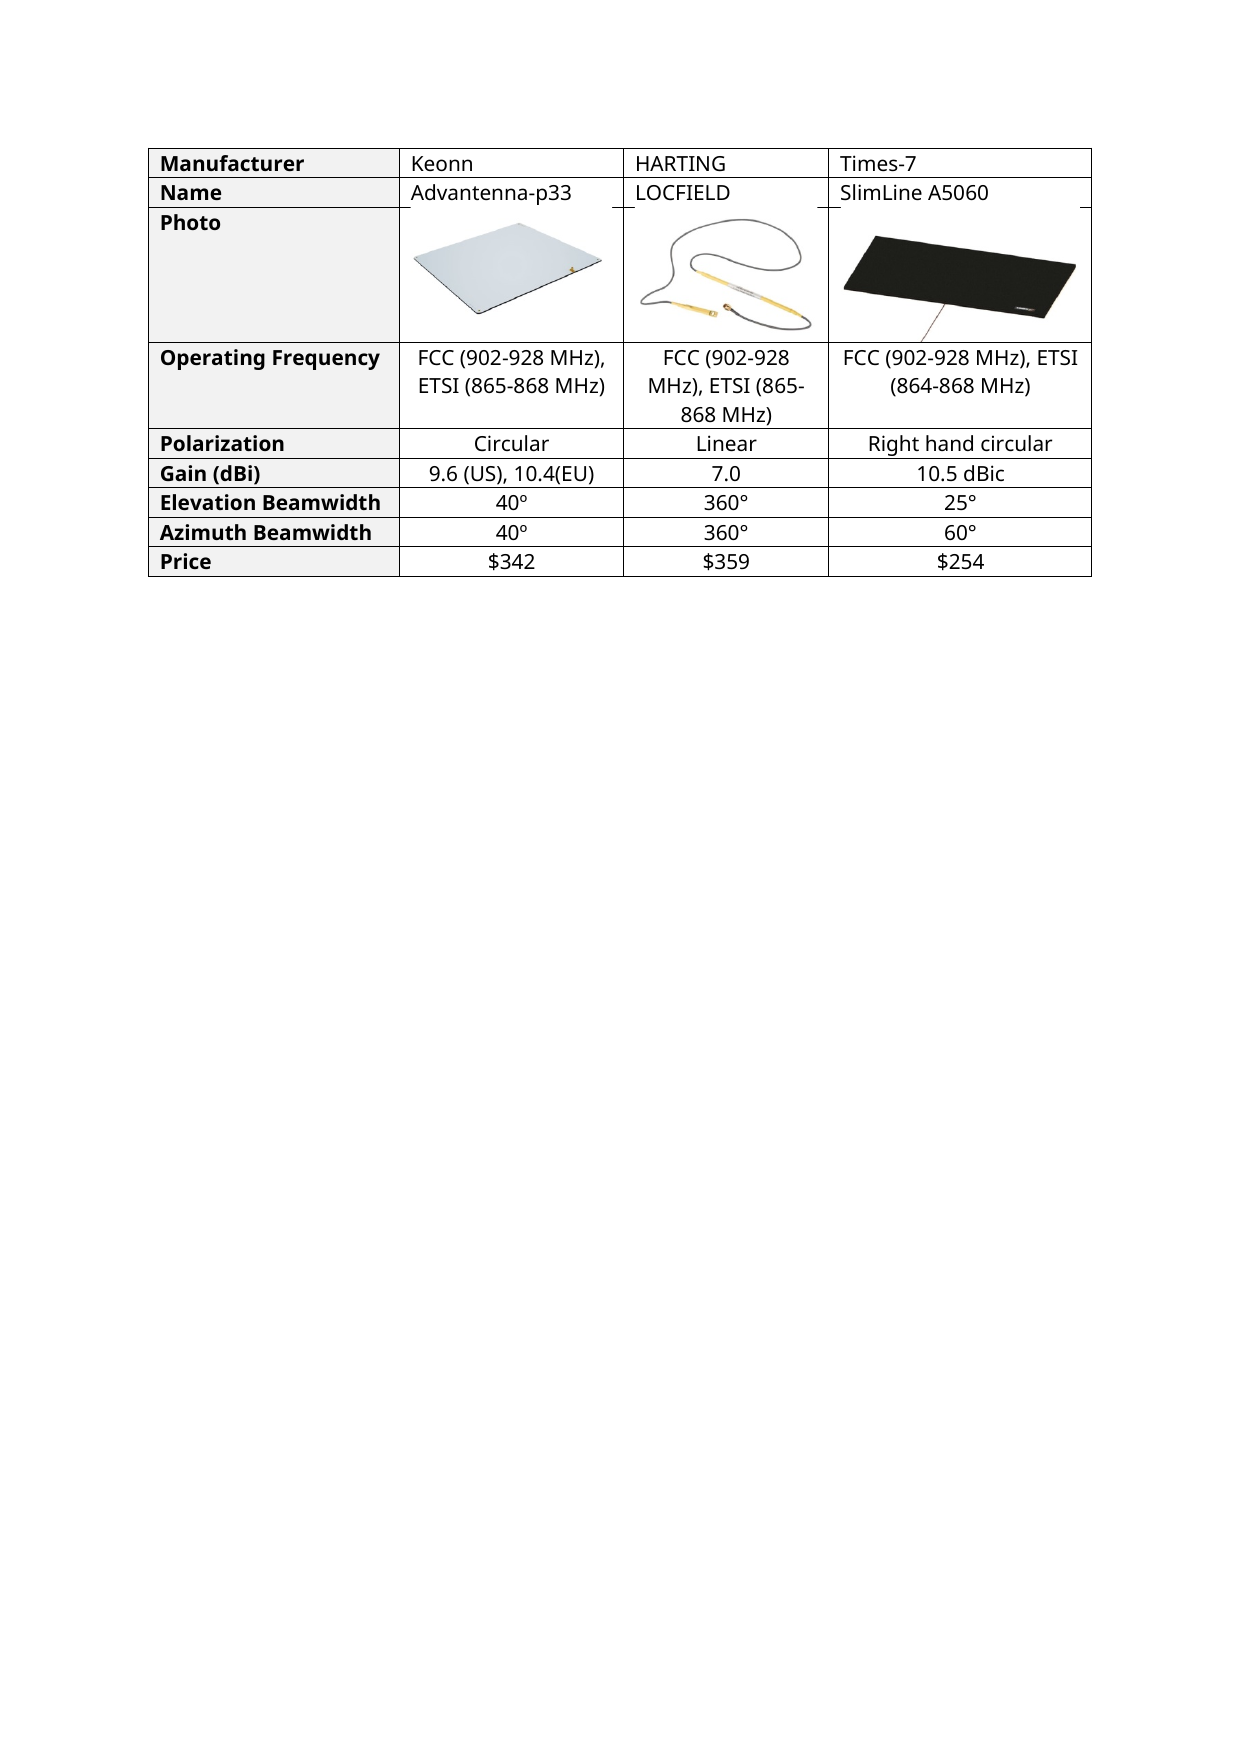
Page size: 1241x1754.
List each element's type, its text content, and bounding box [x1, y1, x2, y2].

table_cell Azimuth Beamwidth [149, 518, 399, 546]
table_cell 9.6 (US), 10.4(EU) [400, 459, 623, 487]
table_cell Advantenna-p33 [400, 178, 623, 207]
table_cell $359 [624, 547, 828, 576]
table_cell $254 [829, 547, 1091, 576]
table_header Manufacturer [149, 149, 399, 177]
table_cell [1080, 208, 1091, 342]
table_cell Circular [400, 429, 623, 458]
picture [634, 207, 818, 341]
table_cell [829, 208, 840, 342]
table_cell $342 [400, 547, 623, 576]
table_cell Price [149, 547, 399, 576]
table_cell SlimLine A5060 [829, 178, 1091, 207]
table_header HARTING [624, 149, 828, 177]
table_cell 360° [624, 488, 828, 517]
table_cell Operating Frequency [149, 343, 399, 428]
table_cell 40º [400, 488, 623, 517]
table_cell Linear [624, 429, 828, 458]
table_cell Polarization [149, 429, 399, 458]
table_cell 40º [400, 518, 623, 546]
table_cell FCC (902-928 MHz), ETSI (864-868 MHz) [829, 343, 1091, 428]
table_cell LOCFIELD [624, 178, 828, 207]
table_cell 7.0 [624, 459, 828, 487]
table_cell [400, 208, 623, 342]
table_cell 10.5 dBic [829, 459, 1091, 487]
table_cell Name [149, 178, 399, 207]
table_cell Elevation Beamwidth [149, 488, 399, 517]
table_cell Gain (dBi) [149, 459, 399, 487]
table_cell Photo [149, 208, 399, 342]
table_cell FCC (902-928 MHz), ETSI (865-868 MHz) [400, 343, 623, 428]
picture [840, 207, 1080, 342]
table_header Times-7 [829, 149, 1091, 177]
table_cell Right hand circular [829, 429, 1091, 458]
picture [410, 207, 613, 321]
table_header Keonn [400, 149, 623, 177]
table_cell [624, 208, 828, 342]
table_cell FCC (902-928 MHz), ETSI (865-868 MHz) [624, 343, 828, 428]
table_cell 60° [829, 518, 1091, 546]
table_cell 360° [624, 518, 828, 546]
table_cell 25° [829, 488, 1091, 517]
